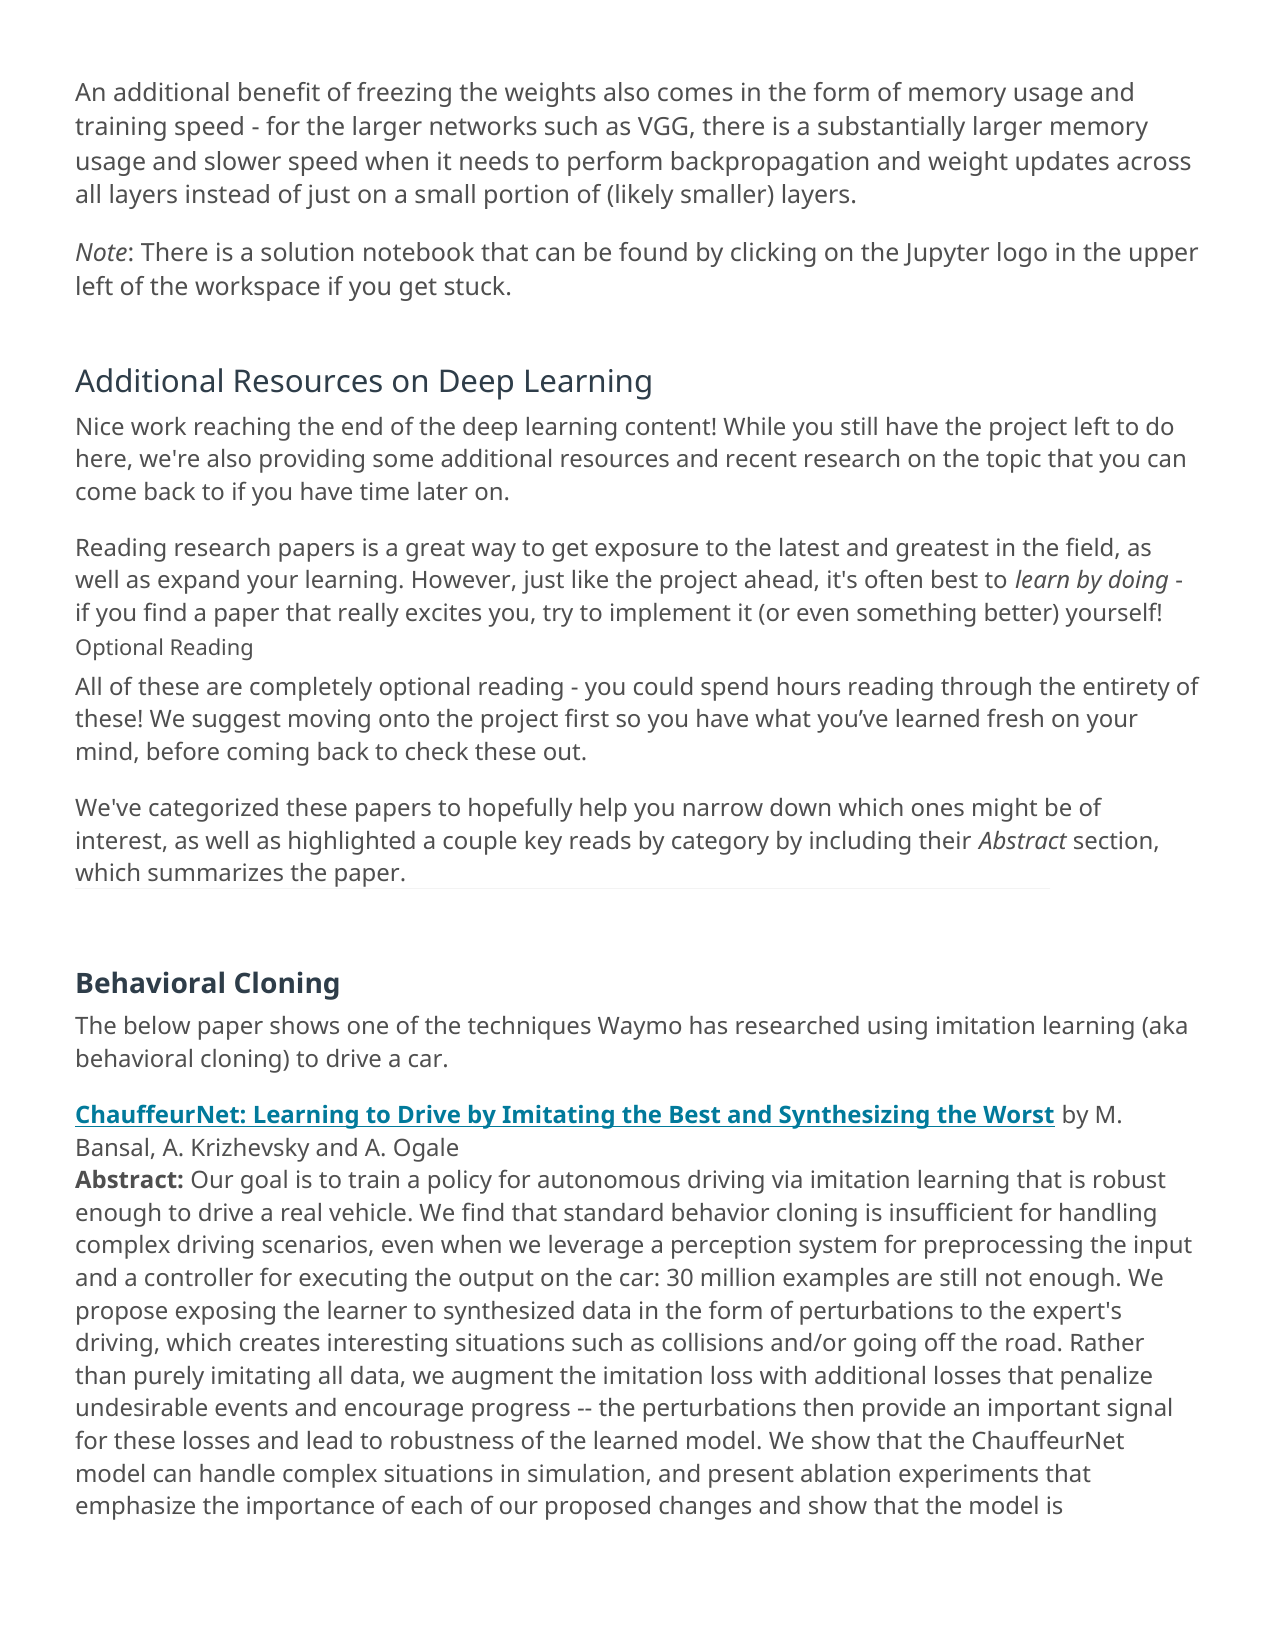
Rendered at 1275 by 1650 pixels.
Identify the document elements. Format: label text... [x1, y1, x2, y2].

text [75, 1163, 1200, 1522]
text Nice work reaching the end of the deep learning content! While you still have the project left to do here, we're also providing some additional resources and recent research on the topic that you can come back to if you have time later on. [75, 409, 1200, 507]
text We've categorized these papers to hopefully help you narrow down which ones might be of interest, as well as highlighted a couple key reads by category by including their Abstract section, which summarizes the paper. [75, 791, 1200, 889]
subtitle Additional Resources on Deep Learning [75, 359, 1200, 402]
text Reading research papers is a great way to get exposure to the latest and greatest in the field, as well as expand your learning. However, just like the project ahead, it's often best to learn by doing - if you find a paper that really excites you, try to implement it (or even something better) yourself! [75, 531, 1200, 628]
subtitle Optional Reading [75, 628, 1200, 662]
text The below paper shows one of the techniques Waymo has researched using imitation learning (aka behavioral cloning) to drive a car. [75, 1009, 1200, 1074]
text All of these are completely optional reading - you could spend hours reading through the entirety of these! We suggest moving onto the project first so you have what you’ve learned fresh on your mind, before coming back to check these out. [75, 670, 1200, 767]
text Note: There is a solution notebook that can be found by clicking on the Jupyter logo in the upper left of the workspace if you get stuck. [75, 235, 1200, 303]
subtitle Behavioral Cloning [75, 963, 1200, 1001]
text ChauffeurNet: Learning to Drive by Imitating the Best and Synthesizing the Worst by M. Bansal, A. Krizhevsky and A. Ogale [75, 1098, 1200, 1163]
text An additional benefit of freezing the weights also comes in the form of memory usage and training speed - for the larger networks such as VGG, there is a substantially larger memory usage and slower speed when it needs to perform backpropagation and weight updates across all layers instead of just on a small portion of (likely smaller) layers. [75, 75, 1200, 211]
